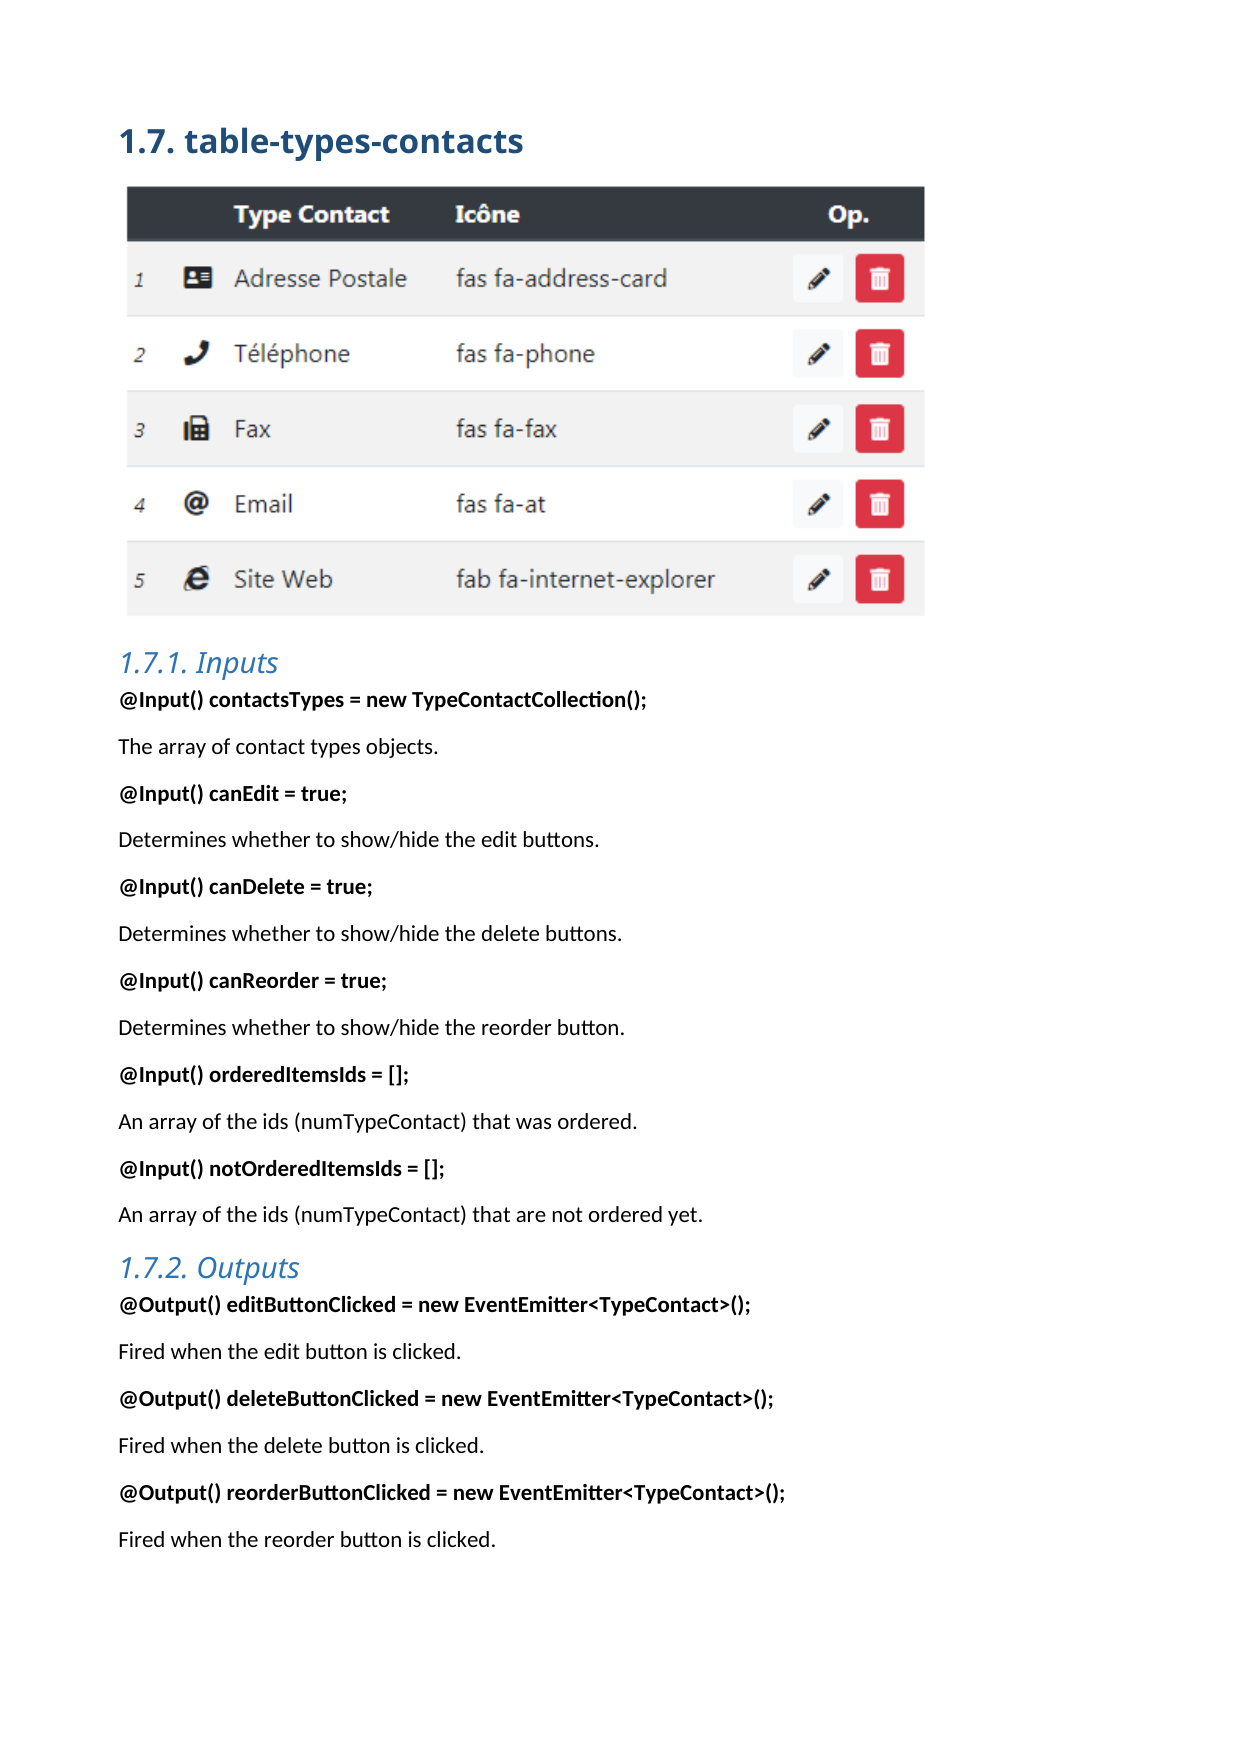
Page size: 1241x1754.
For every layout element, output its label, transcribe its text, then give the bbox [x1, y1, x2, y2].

subtitle 1.7.1. Inputs [118, 642, 1122, 682]
text @Input() contactsTypes = new TypeContactCollection(); [118, 685, 1122, 713]
text @Input() orderedItemsIds = []; [118, 1060, 1122, 1088]
text @Output() editButtonClicked = new EventEmitter<TypeContact>(); [118, 1290, 1122, 1318]
subtitle 1.7. table-types-contacts [118, 118, 1122, 163]
text @Output() deleteButtonClicked = new EventEmitter<TypeContact>(); [118, 1384, 1122, 1412]
text Determines whether to show/hide the reorder button. [118, 1013, 1122, 1041]
text An array of the ids (numTypeContact) that are not ordered yet. [118, 1201, 1122, 1229]
text @Input() canReorder = true; [118, 966, 1122, 994]
text Determines whether to show/hide the edit buttons. [118, 826, 1122, 854]
subtitle 1.7.2. Outputs [118, 1247, 1122, 1287]
text @Input() notOrderedItemsIds = []; [118, 1154, 1122, 1182]
text Fired when the delete button is clicked. [118, 1431, 1122, 1459]
picture [118, 179, 931, 624]
text @Output() reorderButtonClicked = new EventEmitter<TypeContact>(); [118, 1478, 1122, 1506]
text Fired when the reorder button is clicked. [118, 1525, 1122, 1553]
text Fired when the edit button is clicked. [118, 1337, 1122, 1365]
text An array of the ids (numTypeContact) that was ordered. [118, 1107, 1122, 1135]
text @Input() canDelete = true; [118, 872, 1122, 901]
text @Input() canEdit = true; [118, 779, 1122, 807]
text The array of contact types objects. [118, 732, 1122, 760]
text Determines whether to show/hide the delete buttons. [118, 919, 1122, 947]
